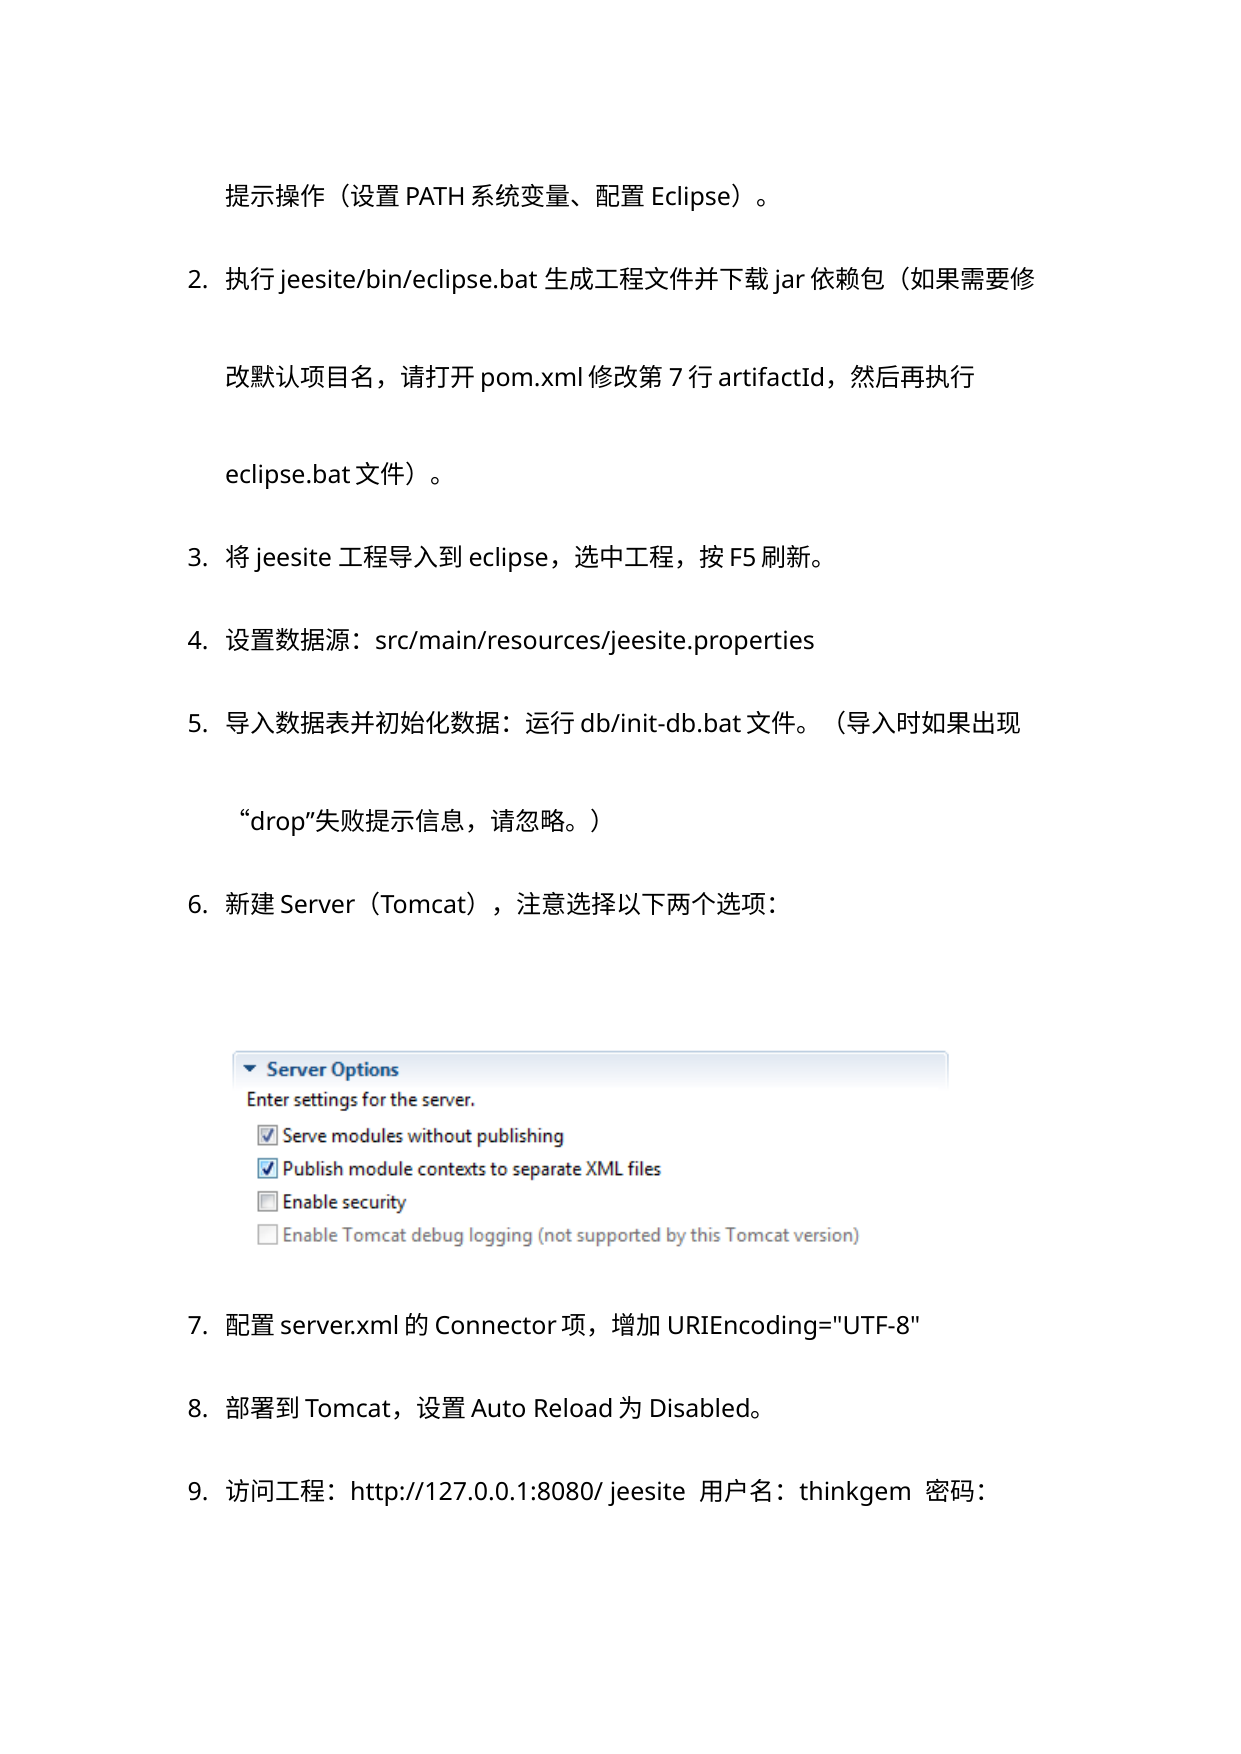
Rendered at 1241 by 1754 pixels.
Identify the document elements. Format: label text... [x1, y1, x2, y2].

list 部署到Tomcat，设置Auto Reload为Disabled。 [187, 1374, 1053, 1439]
list 导入数据表并初始化数据：运行db/init-db.bat文件。（导入时如果出现“drop”失败提示信息，请忽略。） [187, 689, 1053, 852]
picture [225, 1048, 963, 1256]
list 将 jeesite 工程导入到eclipse，选中工程，按F5刷新。 [187, 523, 1053, 588]
list 配置server.xml的Connector项，增加URIEncoding="UTF-8" [187, 1291, 1053, 1356]
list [187, 1457, 1053, 1522]
list 设置数据源：src/main/resources/jeesite.properties [187, 606, 1053, 671]
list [187, 162, 1053, 227]
list 执行jeesite/bin/eclipse.bat 生成工程文件并下载jar依赖包（如果需要修改默认项目名，请打开pom.xml修改第7行artifactId，然后再执行eclipse.bat文件）。 [187, 245, 1053, 505]
